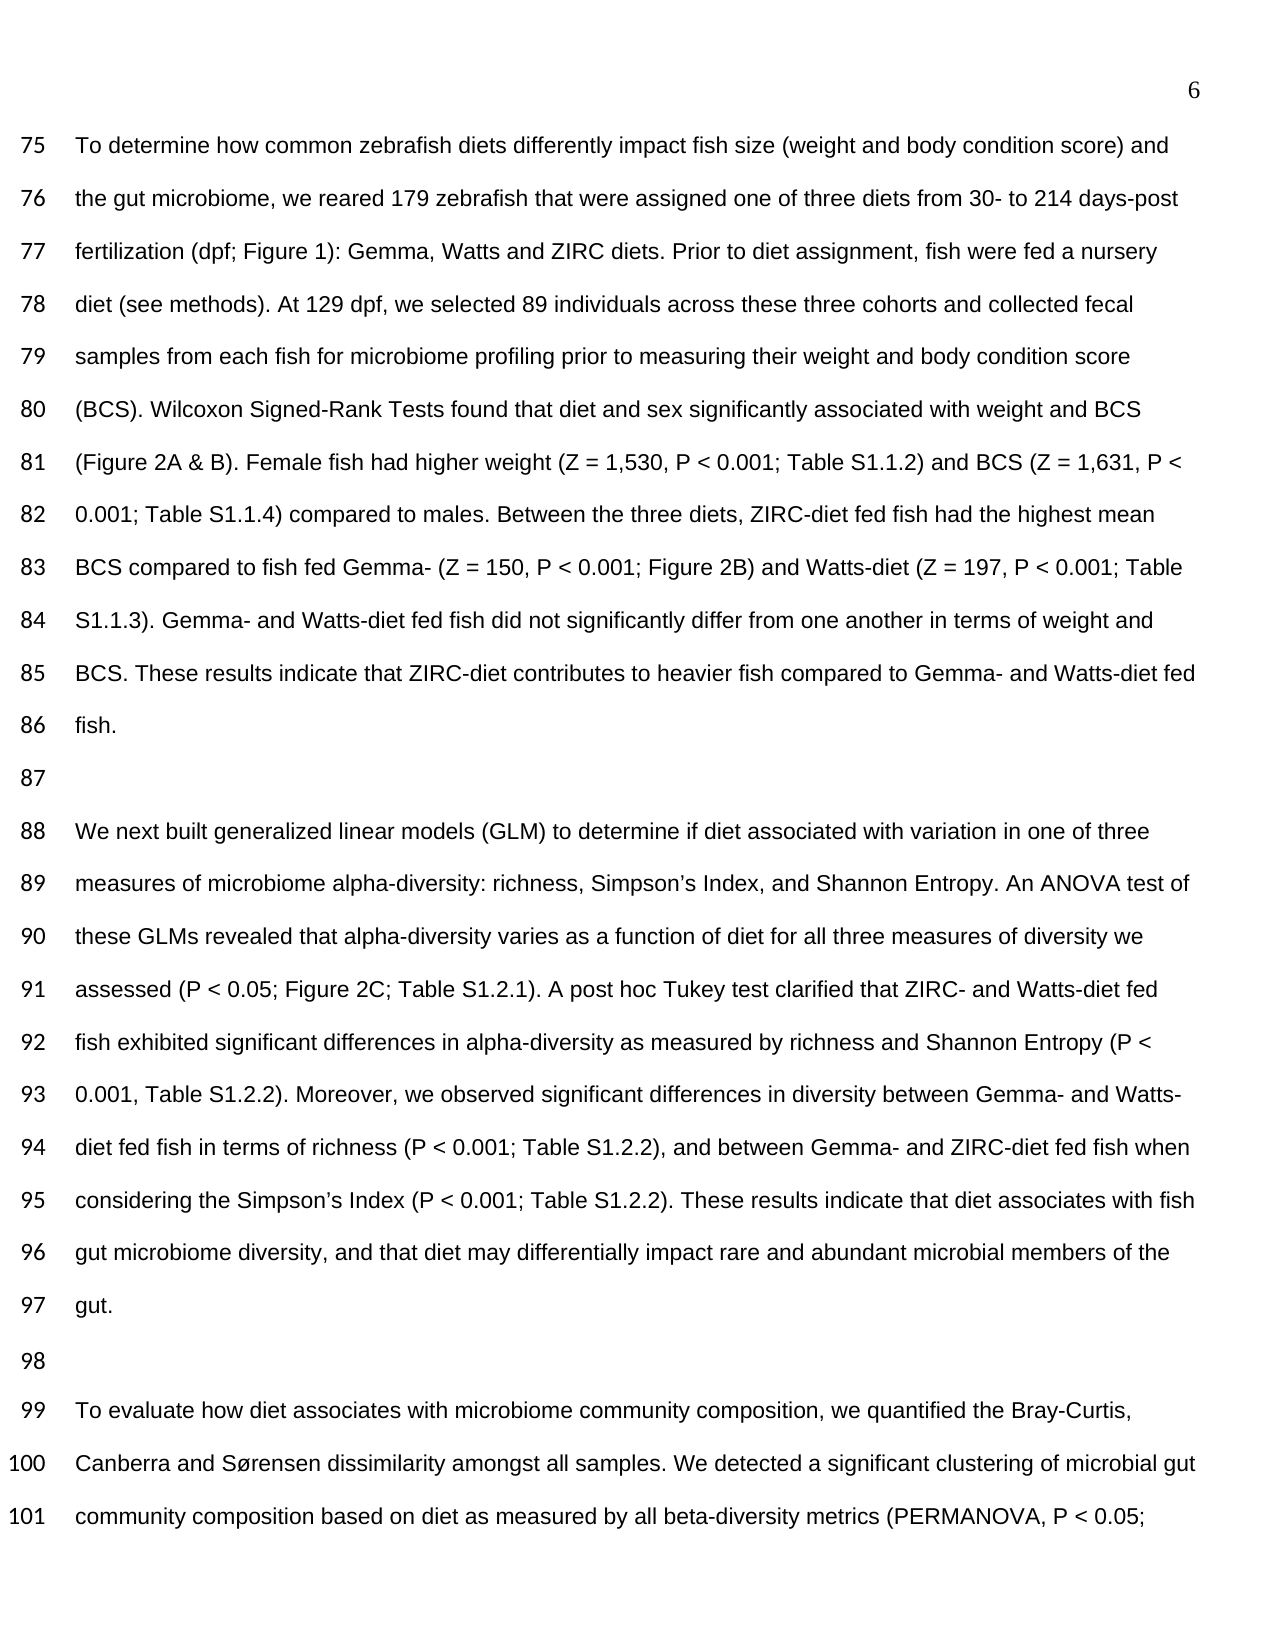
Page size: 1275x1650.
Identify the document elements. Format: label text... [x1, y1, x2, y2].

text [75, 1397, 1200, 1529]
text We next built generalized linear models (GLM) to determine if diet associated with variation in one of three measures of microbiome alpha-diversity: richness, Simpson’s Index, and Shannon Entropy. An ANOVA test of these GLMs revealed that alpha-diversity varies as a function of diet for all three measures of diversity we assessed (P < 0.05; Figure 2C; Table S1.2.1). A post hoc Tukey test clarified that ZIRC- and Watts-diet fed fish exhibited significant differences in alpha-diversity as measured by richness and Shannon Entropy (P < 0.001, Table S1.2.2). Moreover, we observed significant differences in diversity between Gemma- and Watts-diet fed fish in terms of richness (P < 0.001; Table S1.2.2), and between Gemma- and ZIRC-diet fed fish when considering the Simpson’s Index (P < 0.001; Table S1.2.2). These results indicate that diet associates with fish gut microbiome diversity, and that diet may differentially impact rare and abundant microbial members of the gut. [75, 765, 1200, 1318]
text To determine how common zebrafish diets differently impact fish size (weight and body condition score) and the gut microbiome, we reared 179 zebrafish that were assigned one of three diets from 30- to 214 days-post fertilization (dpf; Figure 1): Gemma, Watts and ZIRC diets. Prior to diet assignment, fish were fed a nursery diet (see methods). At 129 dpf, we selected 89 individuals across these three cohorts and collected fecal samples from each fish for microbiome profiling prior to measuring their weight and body condition score (BCS). Wilcoxon Signed-Rank Tests found that diet and sex significantly associated with weight and BCS (Figure 2A & B). Female fish had higher weight (Z = 1,530, P < 0.001; Table S1.1.2) and BCS (Z = 1,631, P < 0.001; Table S1.1.4) compared to males. Between the three diets, ZIRC-diet fed fish had the highest mean BCS compared to fish fed Gemma- (Z = 150, P < 0.001; Figure 2B) and Watts-diet (Z = 197, P < 0.001; Table S1.1.3). Gemma- and Watts-diet fed fish did not significantly differ from one another in terms of weight and BCS. These results indicate that ZIRC-diet contributes to heavier fish compared to Gemma- and Watts-diet fed fish. [75, 132, 1200, 739]
